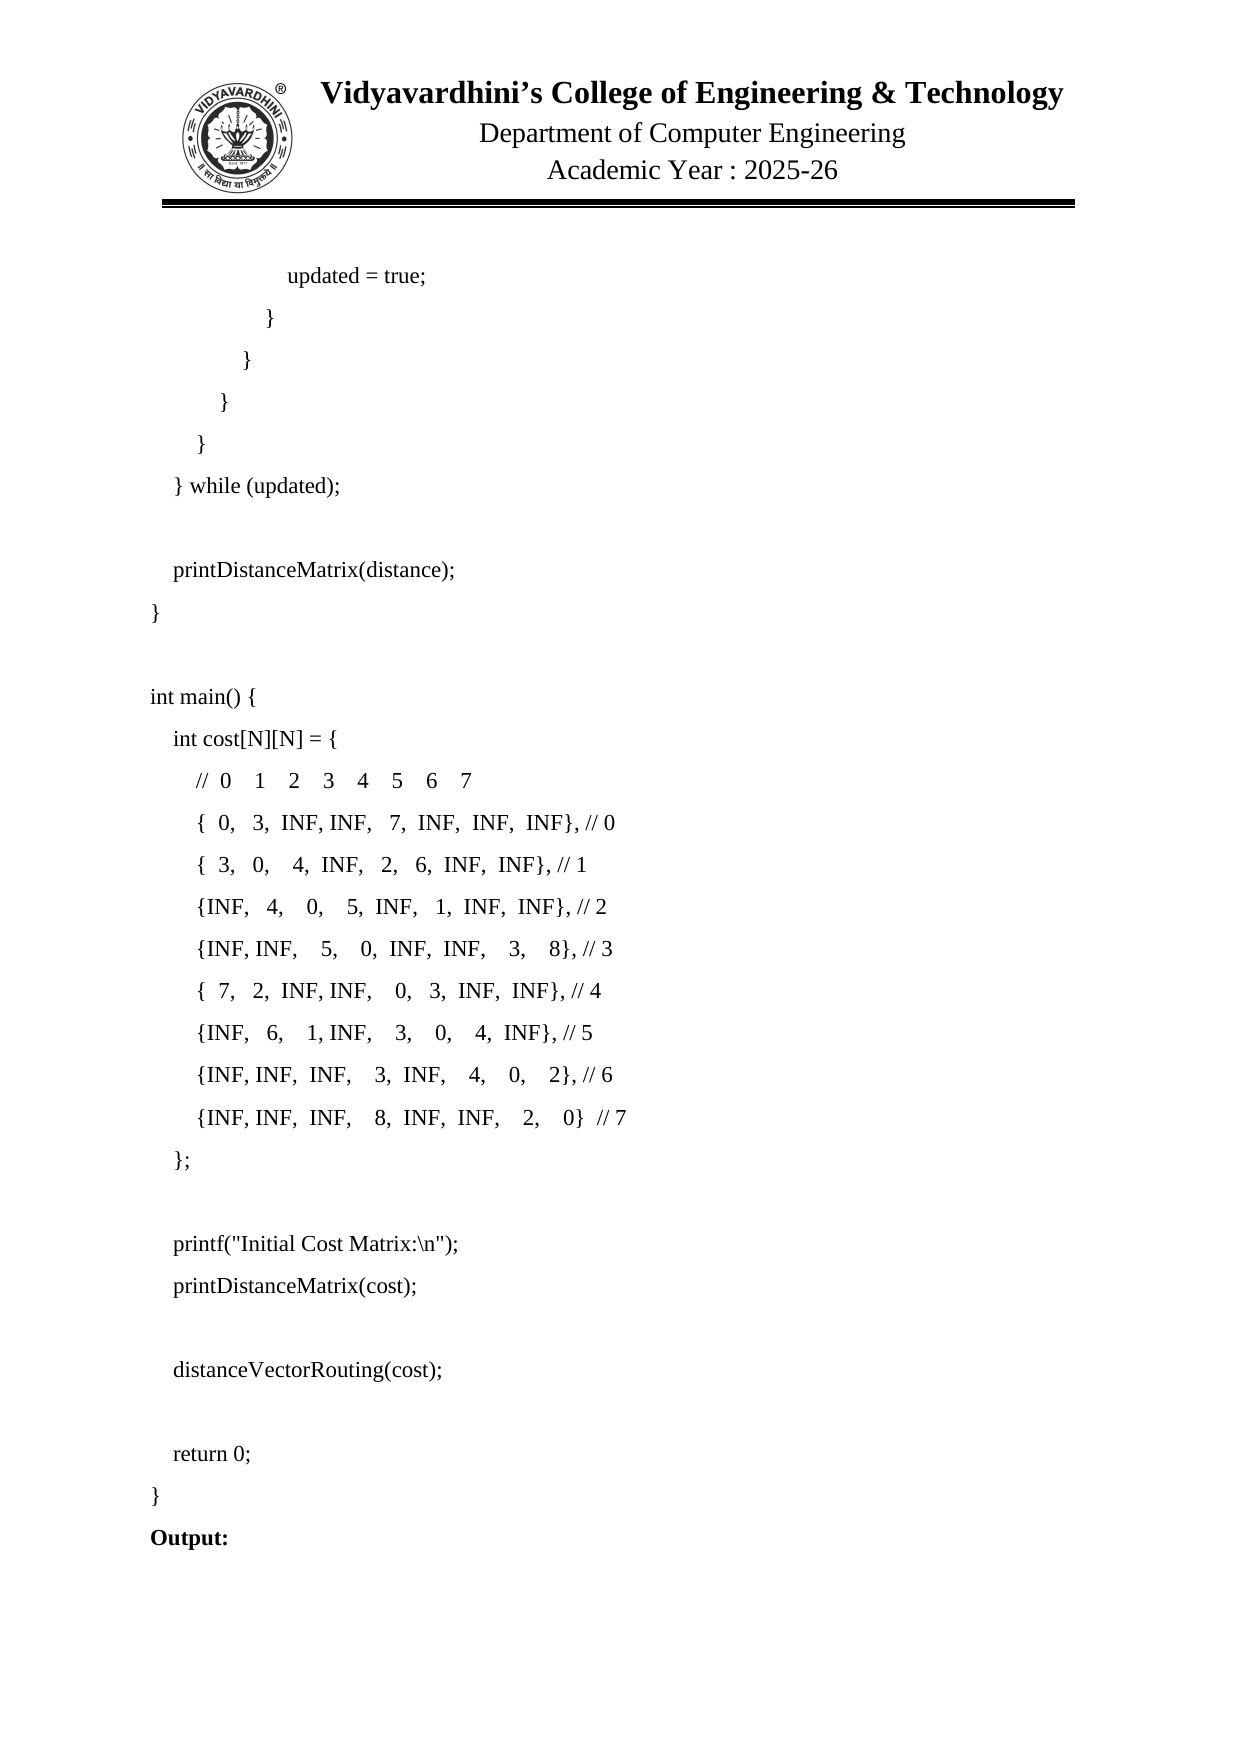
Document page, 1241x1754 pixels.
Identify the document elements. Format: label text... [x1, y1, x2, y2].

text } [150, 598, 1090, 625]
text {INF, 6, 1, INF, 3, 0, 4, INF}, // 5 [150, 1019, 1090, 1046]
text {INF, INF, 5, 0, INF, INF, 3, 8}, // 3 [150, 935, 1090, 962]
text } [150, 1482, 1090, 1509]
text } [150, 430, 1090, 457]
text {INF, 4, 0, 5, INF, 1, INF, INF}, // 2 [150, 893, 1090, 919]
text }; [150, 1146, 1090, 1172]
text return 0; [150, 1440, 1090, 1467]
text { 0, 3, INF, INF, 7, INF, INF, INF}, // 0 [150, 809, 1090, 835]
text {INF, INF, INF, 3, INF, 4, 0, 2}, // 6 [150, 1061, 1090, 1088]
text {INF, INF, INF, 8, INF, INF, 2, 0} // 7 [150, 1103, 1090, 1130]
text } [150, 304, 1090, 330]
text { 7, 2, INF, INF, 0, 3, INF, INF}, // 4 [150, 977, 1090, 1004]
text // 0 1 2 3 4 5 6 7 [150, 767, 1090, 793]
text int main() { [150, 683, 1090, 709]
text } [150, 346, 1090, 372]
text } while (updated); [150, 472, 1090, 499]
text distanceVectorRouting(cost); [150, 1356, 1090, 1382]
text Output: [150, 1524, 1090, 1551]
text printDistanceMatrix(cost); [150, 1272, 1090, 1298]
text } [150, 388, 1090, 414]
text int cost[N][N] = { [150, 725, 1090, 751]
text printf("Initial Cost Matrix:\n"); [150, 1230, 1090, 1256]
text printDistanceMatrix(distance); [150, 556, 1090, 583]
text { 3, 0, 4, INF, 2, 6, INF, INF}, // 1 [150, 851, 1090, 877]
text updated = true; [150, 262, 1090, 288]
